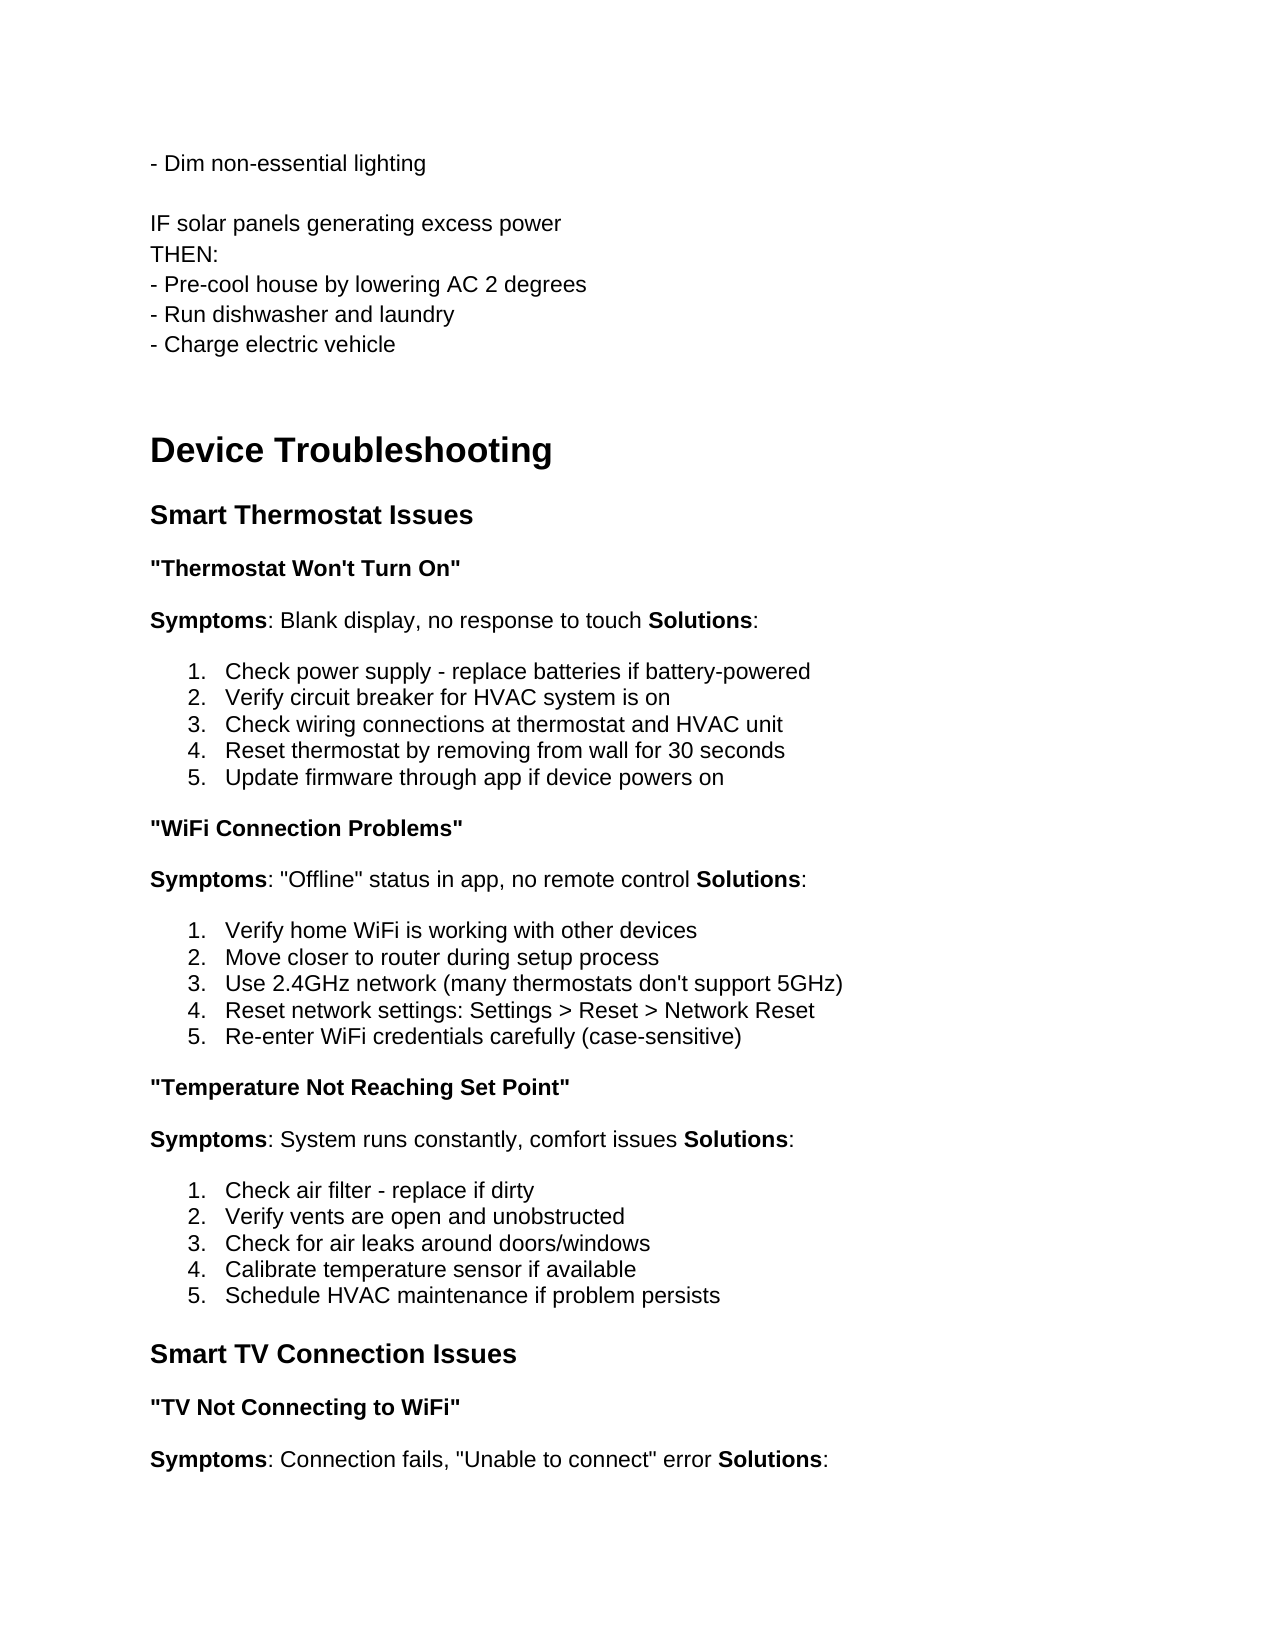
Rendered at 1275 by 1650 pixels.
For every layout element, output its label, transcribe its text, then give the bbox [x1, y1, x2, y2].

list Check air filter - replace if dirty [187, 1177, 1125, 1203]
list Schedule HVAC maintenance if problem persists [187, 1282, 1125, 1309]
text - Charge electric vehicle [150, 331, 1125, 358]
subtitle "Thermostat Won't Turn On" [150, 555, 1125, 582]
text IF solar panels generating excess power [150, 210, 1125, 237]
list Check for air leaks around doors/windows [187, 1230, 1125, 1256]
list Update firmware through app if device powers on [187, 763, 1125, 790]
text Symptoms: Blank display, no response to touch Solutions: [150, 607, 1125, 633]
list Use 2.4GHz network (many thermostats don't support 5GHz) [187, 970, 1125, 997]
list Check wiring connections at thermostat and HVAC unit [187, 711, 1125, 737]
subtitle Smart Thermostat Issues [150, 499, 1125, 530]
list Move closer to router during setup process [187, 944, 1125, 970]
text - Run dishwasher and laundry [150, 301, 1125, 327]
subtitle Smart TV Connection Issues [150, 1338, 1125, 1369]
subtitle Device Troubleshooting [150, 429, 1125, 470]
text Symptoms: System runs constantly, comfort issues Solutions: [150, 1126, 1125, 1152]
list Re-enter WiFi credentials carefully (case-sensitive) [187, 1023, 1125, 1049]
list Calibrate temperature sensor if available [187, 1256, 1125, 1282]
text Symptoms: "Offline" status in app, no remote control Solutions: [150, 866, 1125, 892]
text - Pre-cool house by lowering AC 2 degrees [150, 271, 1125, 297]
list Check power supply - replace batteries if battery-powered [187, 658, 1125, 684]
text THEN: [150, 241, 1125, 267]
list Verify home WiFi is working with other devices [187, 917, 1125, 944]
subtitle "Temperature Not Reaching Set Point" [150, 1074, 1125, 1101]
list Verify circuit breaker for HVAC system is on [187, 684, 1125, 711]
subtitle "TV Not Connecting to WiFi" [150, 1394, 1125, 1421]
list Reset thermostat by removing from wall for 30 seconds [187, 737, 1125, 763]
list Reset network settings: Settings > Reset > Network Reset [187, 997, 1125, 1023]
list Verify vents are open and unobstructed [187, 1203, 1125, 1230]
text - Dim non-essential lighting [150, 150, 1125, 176]
subtitle "WiFi Connection Problems" [150, 815, 1125, 841]
text Symptoms: Connection fails, "Unable to connect" error Solutions: [150, 1446, 1125, 1472]
